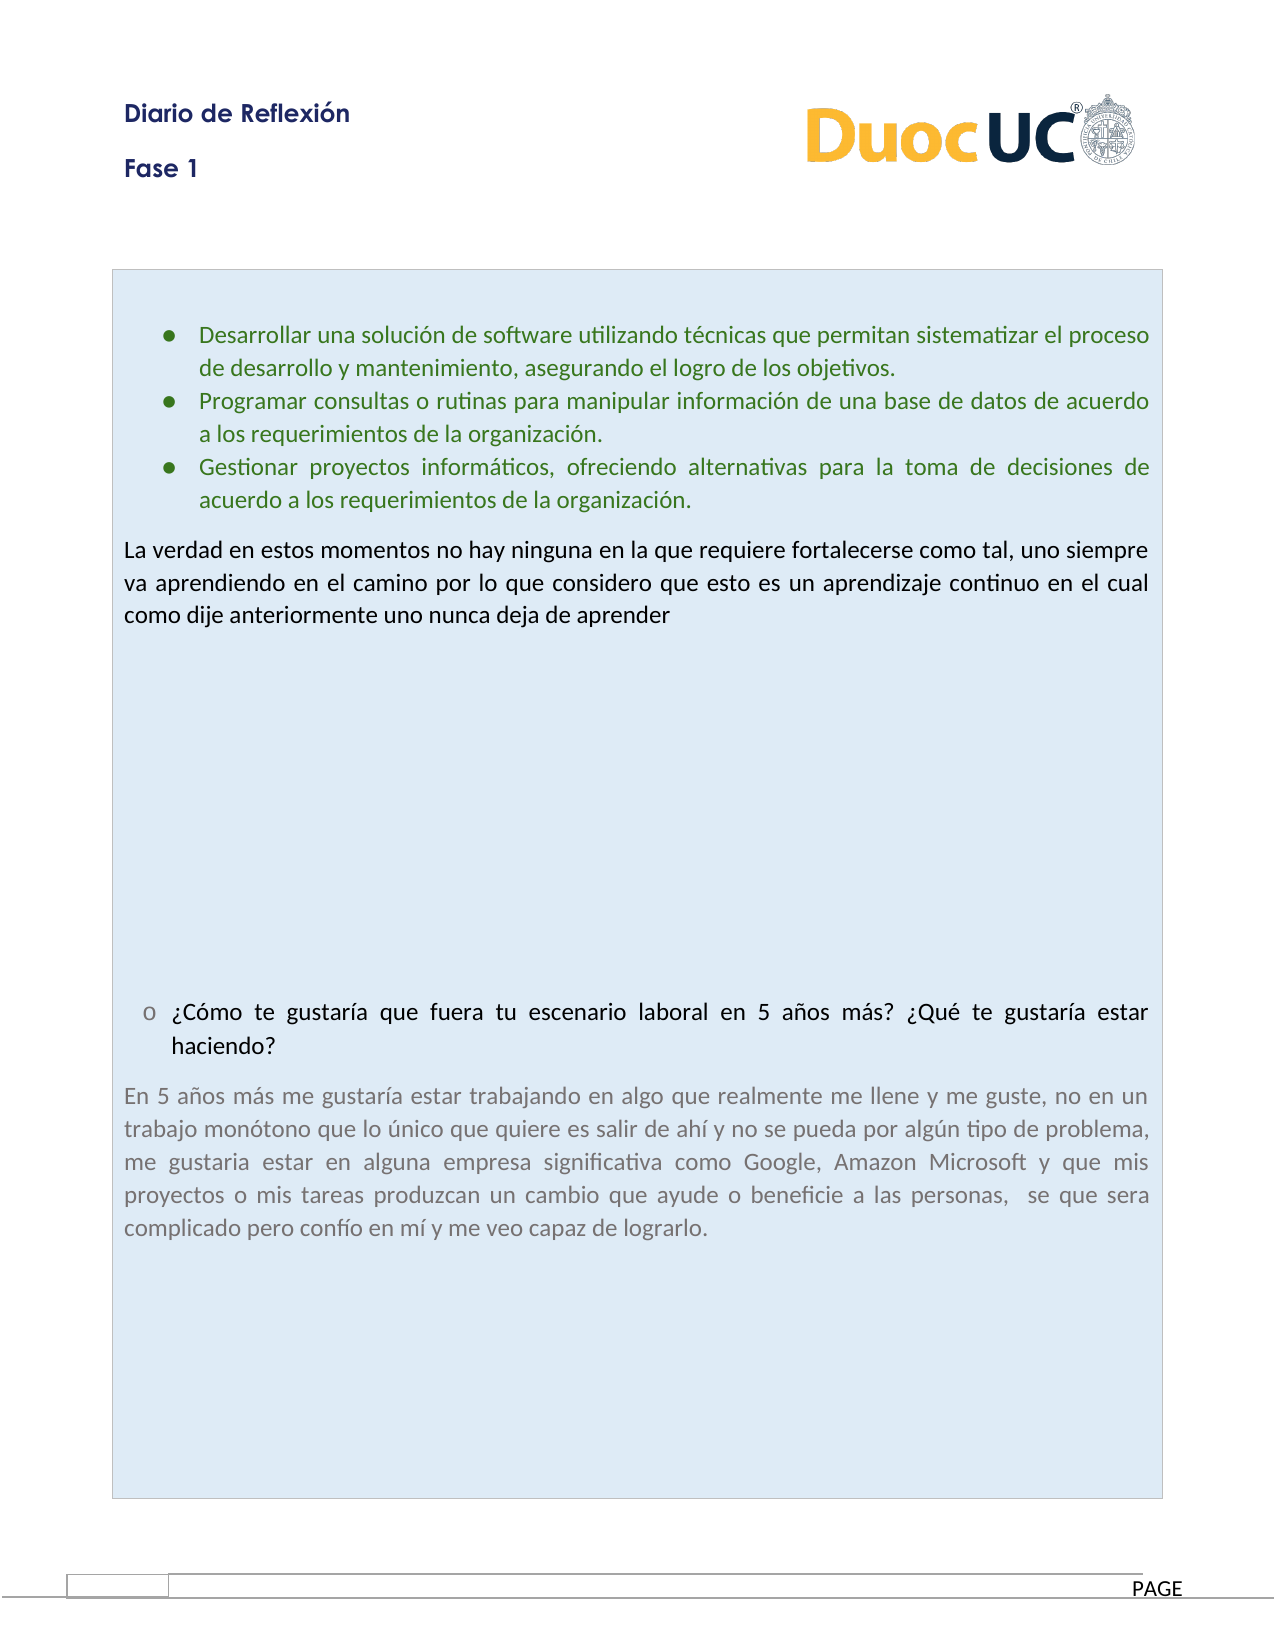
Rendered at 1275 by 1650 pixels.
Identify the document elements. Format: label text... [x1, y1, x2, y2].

picture [807, 94, 1135, 165]
